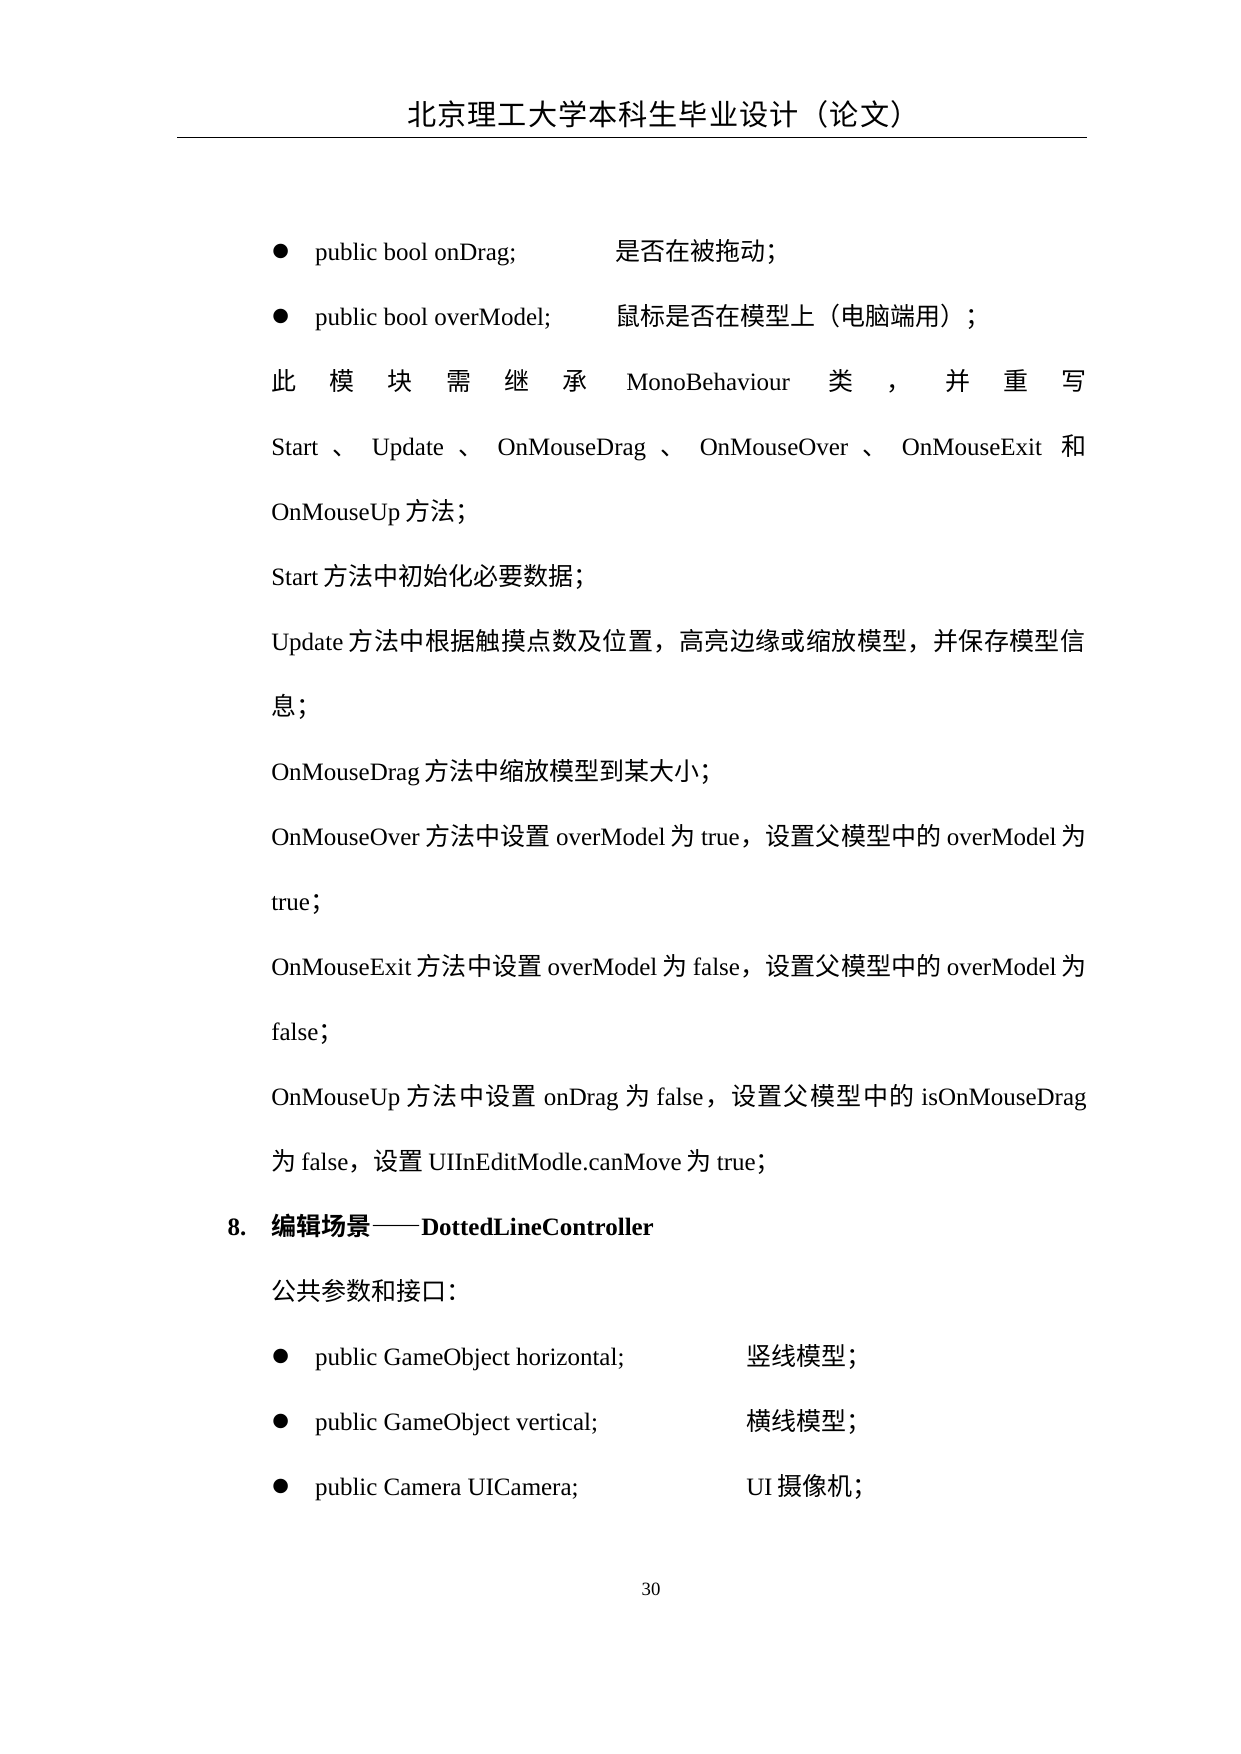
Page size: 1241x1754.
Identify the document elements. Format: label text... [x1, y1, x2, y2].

list public GameObject vertical; 横线模型； [271, 1387, 1087, 1452]
text Update方法中根据触摸点数及位置，高亮边缘或缩放模型，并保存模型信息； [271, 607, 1087, 737]
list public Camera UICamera; UI摄像机； [271, 1452, 1087, 1517]
text OnMouseDrag方法中缩放模型到某大小； [271, 737, 1087, 802]
list public GameObject horizontal; 竖线模型； [271, 1322, 1087, 1387]
list 编辑场景——DottedLineController [227, 1192, 1087, 1257]
list 公共参数和接口： [271, 1257, 1087, 1322]
text OnMouseOver方法中设置overModel为true，设置父模型中的overModel为true； [271, 802, 1087, 932]
text 此模块需继承MonoBehaviour类，并重写Start、Update、OnMouseDrag、OnMouseOver、OnMouseExit和OnMouseUp方法； [271, 347, 1087, 542]
text OnMouseExit方法中设置overModel为false，设置父模型中的overModel为false； [271, 932, 1087, 1062]
text OnMouseUp方法中设置onDrag为false，设置父模型中的isOnMouseDrag为false，设置UIInEditModle.canMove为true； [271, 1062, 1087, 1192]
list public bool onDrag; 是否在被拖动； [271, 217, 1087, 282]
list public bool overModel; 鼠标是否在模型上（电脑端用）； [271, 282, 1087, 347]
text Start方法中初始化必要数据； [271, 542, 1087, 607]
